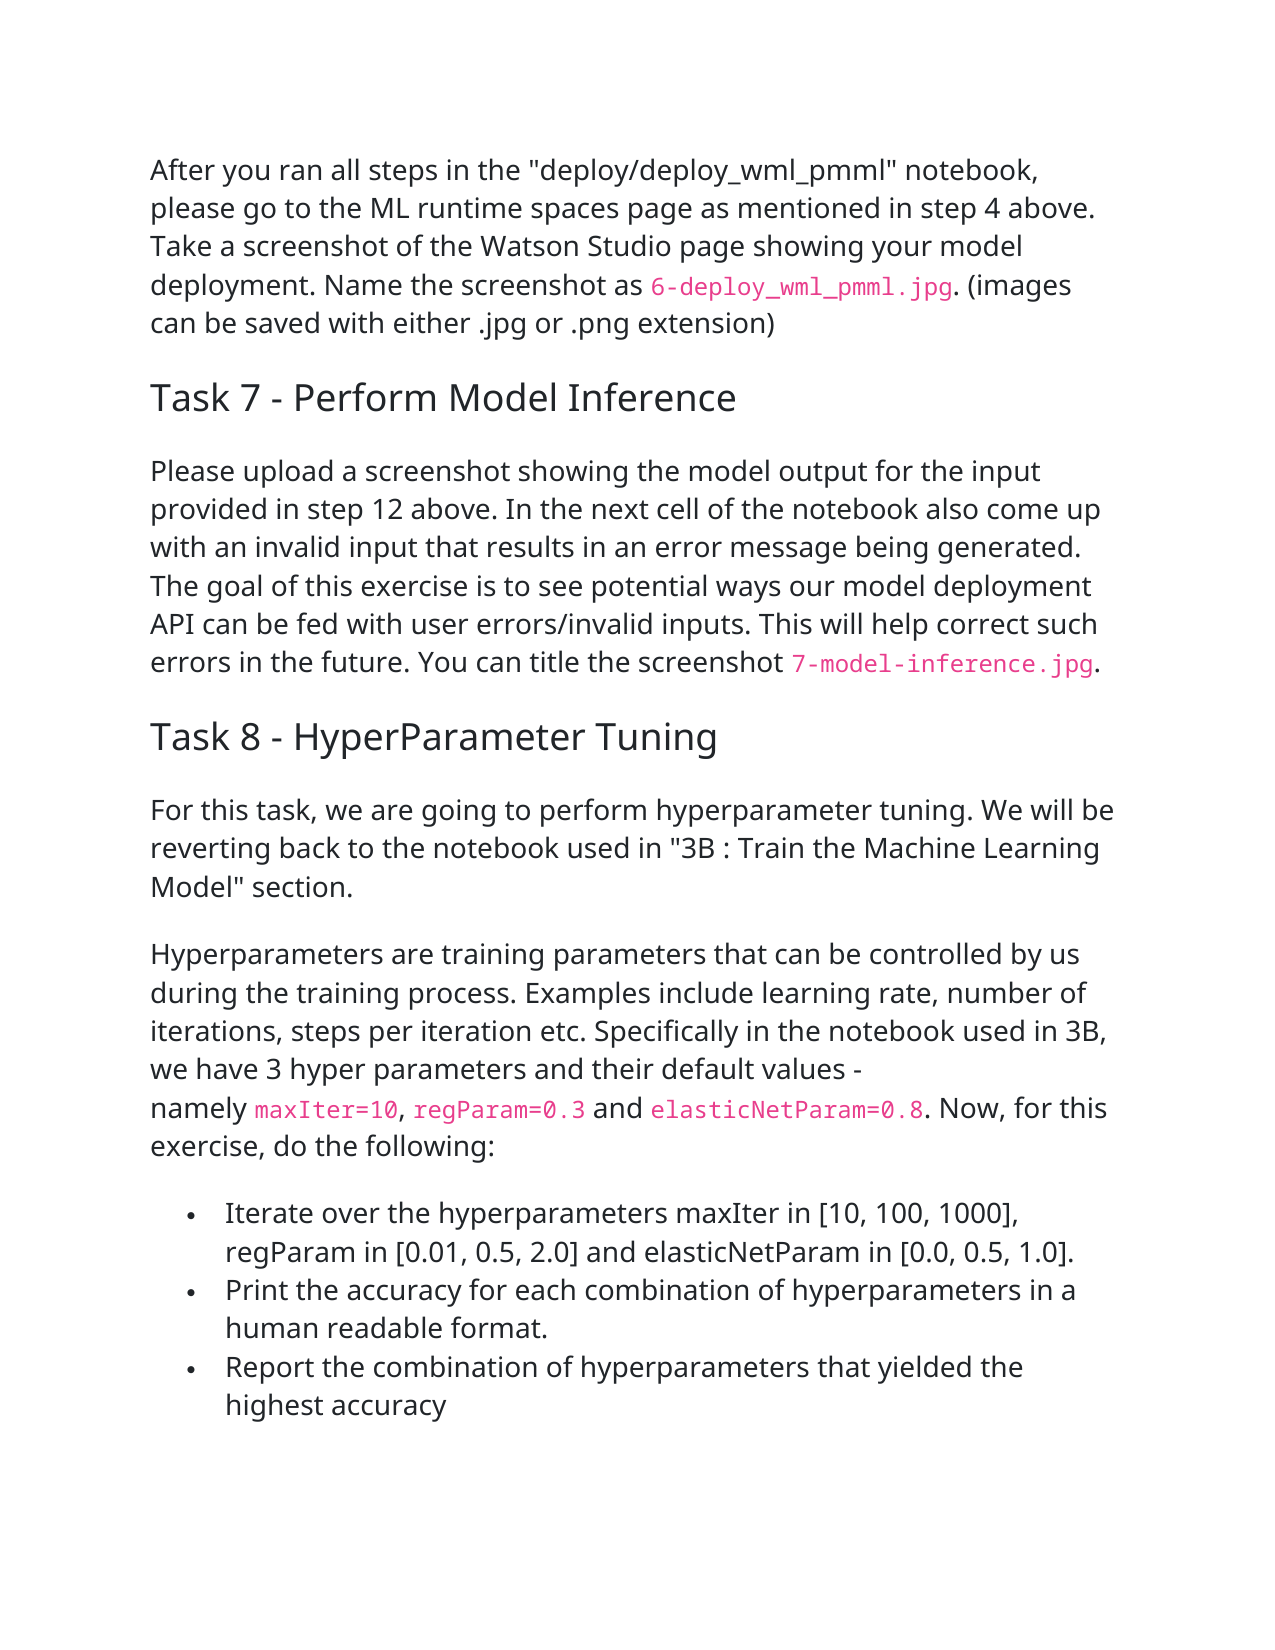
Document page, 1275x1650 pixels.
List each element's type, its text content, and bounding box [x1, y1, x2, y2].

text After you ran all steps in the "deploy/deploy_wml_pmml" notebook, please go to the ML runtime spaces page as mentioned in step 4 above. Take a screenshot of the Watson Studio page showing your model deployment. Name the screenshot as 6-deploy_wml_pmml.jpg. (images can be saved with either .jpg or .png extension) [150, 150, 1125, 342]
list Print the accuracy for each combination of hyperparameters in a human readable format. [187, 1270, 1125, 1347]
text Task 8 - HyperParameter Tuning [150, 710, 1125, 761]
list Iterate over the hyperparameters maxIter in [10, 100, 1000], regParam in [0.01, 0.5, 2.0] and elasticNetParam in [0.0, 0.5, 1.0]. [187, 1194, 1125, 1270]
text For this task, we are going to perform hyperparameter tuning. We will be reverting back to the notebook used in "3B : Train the Machine Learning Model" section. [150, 790, 1125, 905]
text Task 7 - Perform Model Inference [150, 371, 1125, 422]
text Hyperparameters are training parameters that can be controlled by us during the training process. Examples include learning rate, number of iterations, steps per iteration etc. Specifically in the notebook used in 3B, we have 3 hyper parameters and their default values - namely maxIter=10, regParam=0.3 and elasticNetParam=0.8. Now, for this exercise, do the following: [150, 934, 1125, 1164]
list Report the combination of hyperparameters that yielded the highest accuracy [187, 1347, 1125, 1424]
text Please upload a screenshot showing the model output for the input provided in step 12 above. In the next cell of the notebook also come up with an invalid input that results in an error message being generated. The goal of this exercise is to see potential ways our model deployment API can be fed with user errors/invalid inputs. This will help correct such errors in the future. You can title the screenshot 7-model-inference.jpg. [150, 451, 1125, 681]
